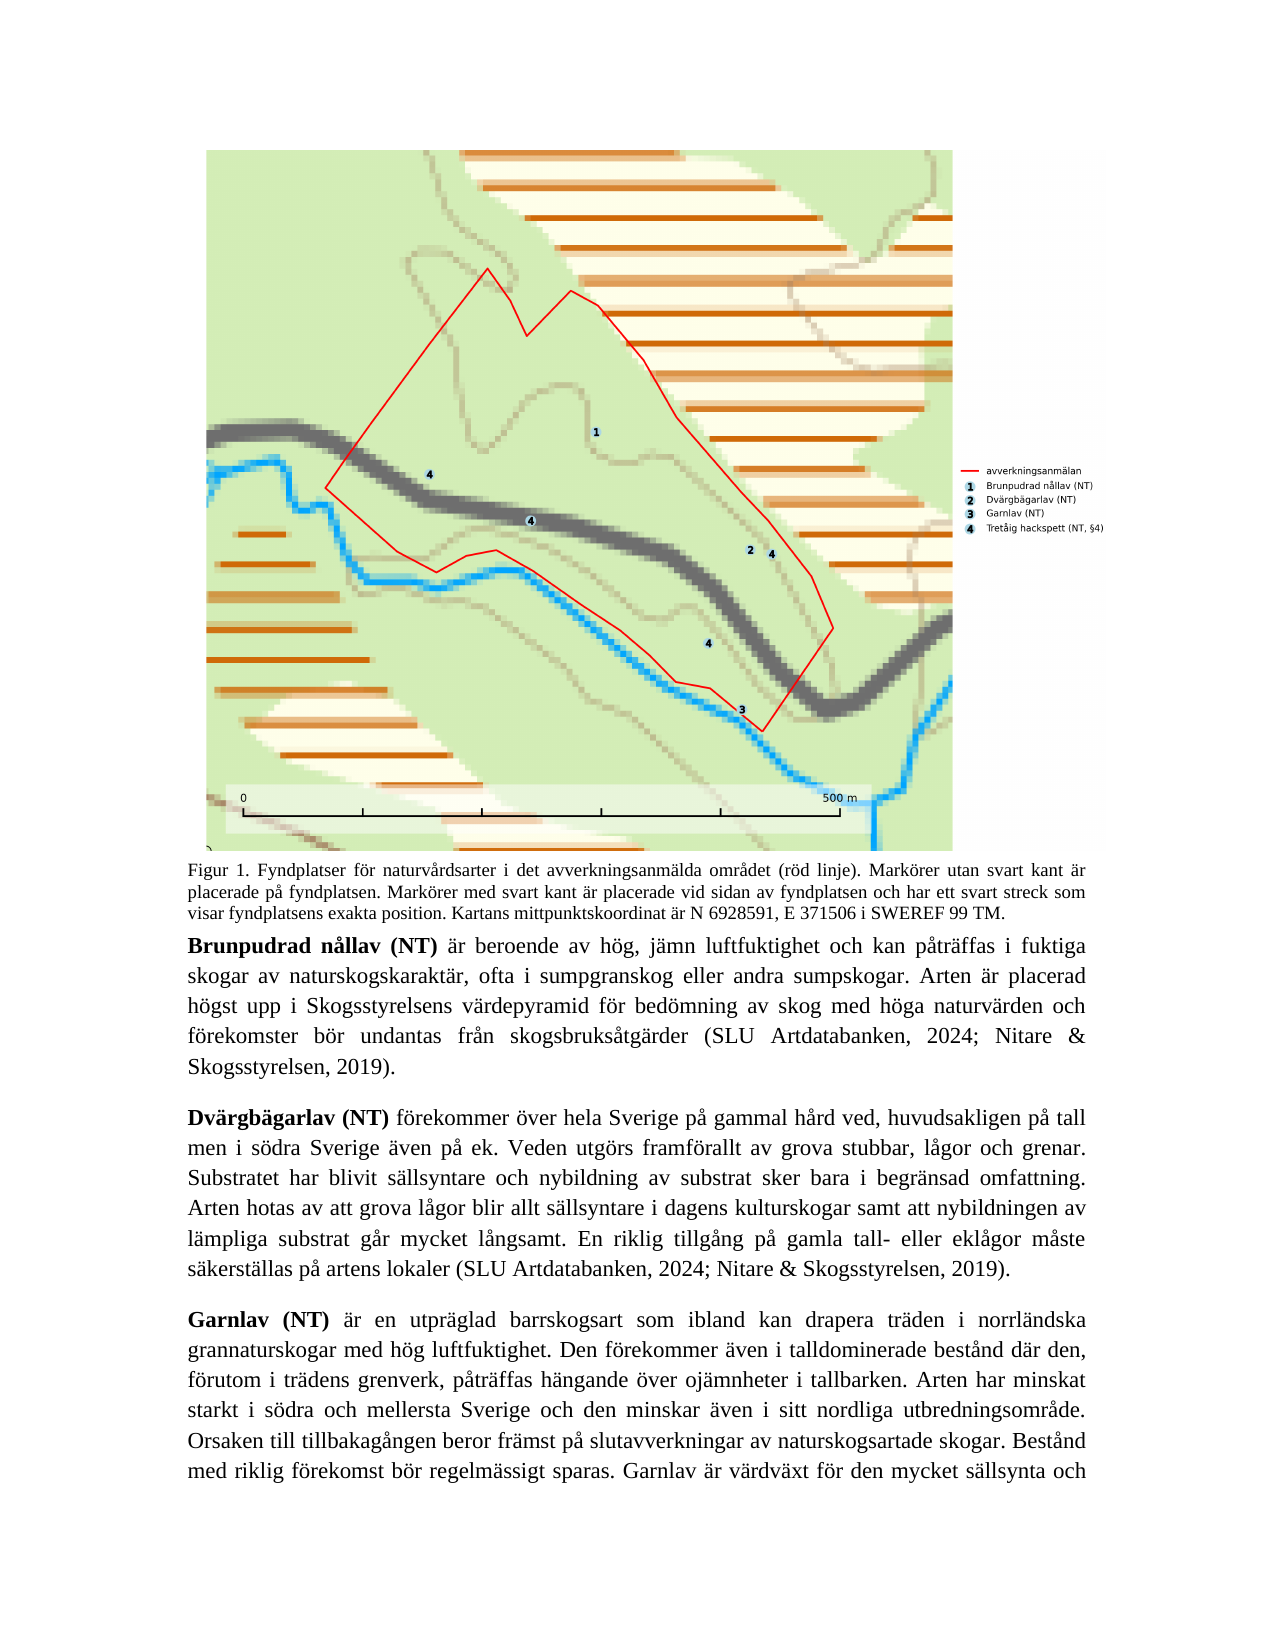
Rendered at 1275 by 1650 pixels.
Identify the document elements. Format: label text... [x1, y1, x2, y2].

text Dvärgbägarlav (NT) förekommer över hela Sverige på gammal hård ved, huvudsakligen på tall men i södra Sverige även på ek. Veden utgörs framförallt av grova stubbar, lågor och grenar. Substratet har blivit sällsyntare och nybildning av substrat sker bara i begränsad omfattning. Arten hotas av att grova lågor blir allt sällsyntare i dagens kulturskogar samt att nybildningen av lämpliga substrat går mycket långsamt. En riklig tillgång på gamla tall- eller eklågor måste säkerställas på artens lokaler (SLU Artdatabanken, 2024; Nitare & Skogsstyrelsen, 2019). [187, 1104, 1087, 1281]
text Figur 1. Fyndplatser för naturvårdsarter i det avverkningsanmälda området (röd linje). Markörer utan svart kant är placerade på fyndplatsen. Markörer med svart kant är placerade vid sidan av fyndplatsen och har ett svart streck som visar fyndplatsens exakta position. Kartans mittpunktskoordinat är N 6928591, E 371506 i SWEREF 99 TM. [187, 859, 1087, 924]
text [187, 1306, 1087, 1483]
picture [206, 150, 1107, 851]
text Brunpudrad nållav (NT) är beroende av hög, jämn luftfuktighet och kan påträffas i fuktiga skogar av naturskogskaraktär, ofta i sumpgranskog eller andra sumpskogar. Arten är placerad högst upp i Skogsstyrelsens värdepyramid för bedömning av skog med höga naturvärden och förekomster bör undantas från skogsbruksåtgärder (SLU Artdatabanken, 2024; Nitare & Skogsstyrelsen, 2019). [187, 932, 1087, 1079]
